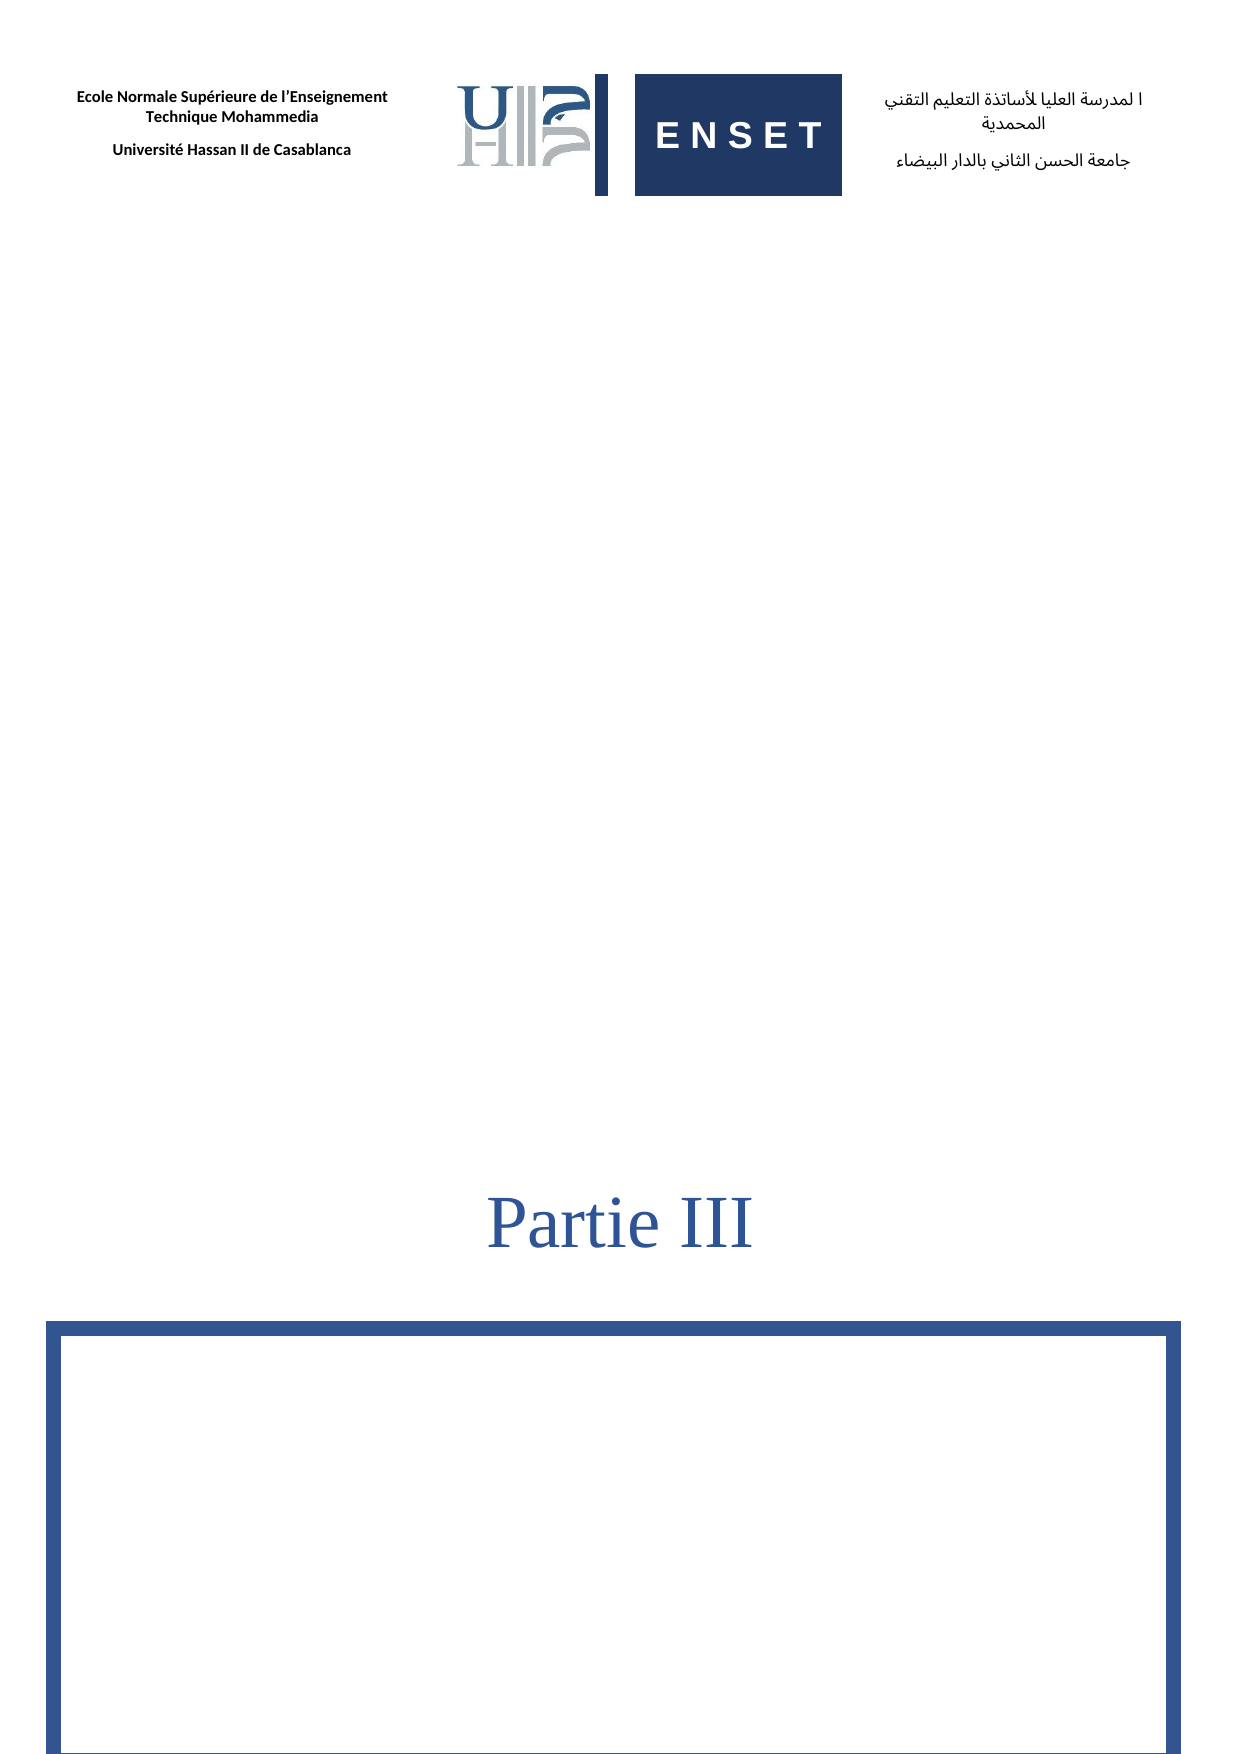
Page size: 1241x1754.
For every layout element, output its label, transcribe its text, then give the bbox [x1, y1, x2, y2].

picture [456, 83, 592, 168]
text Partie III [59, 1177, 1181, 1263]
